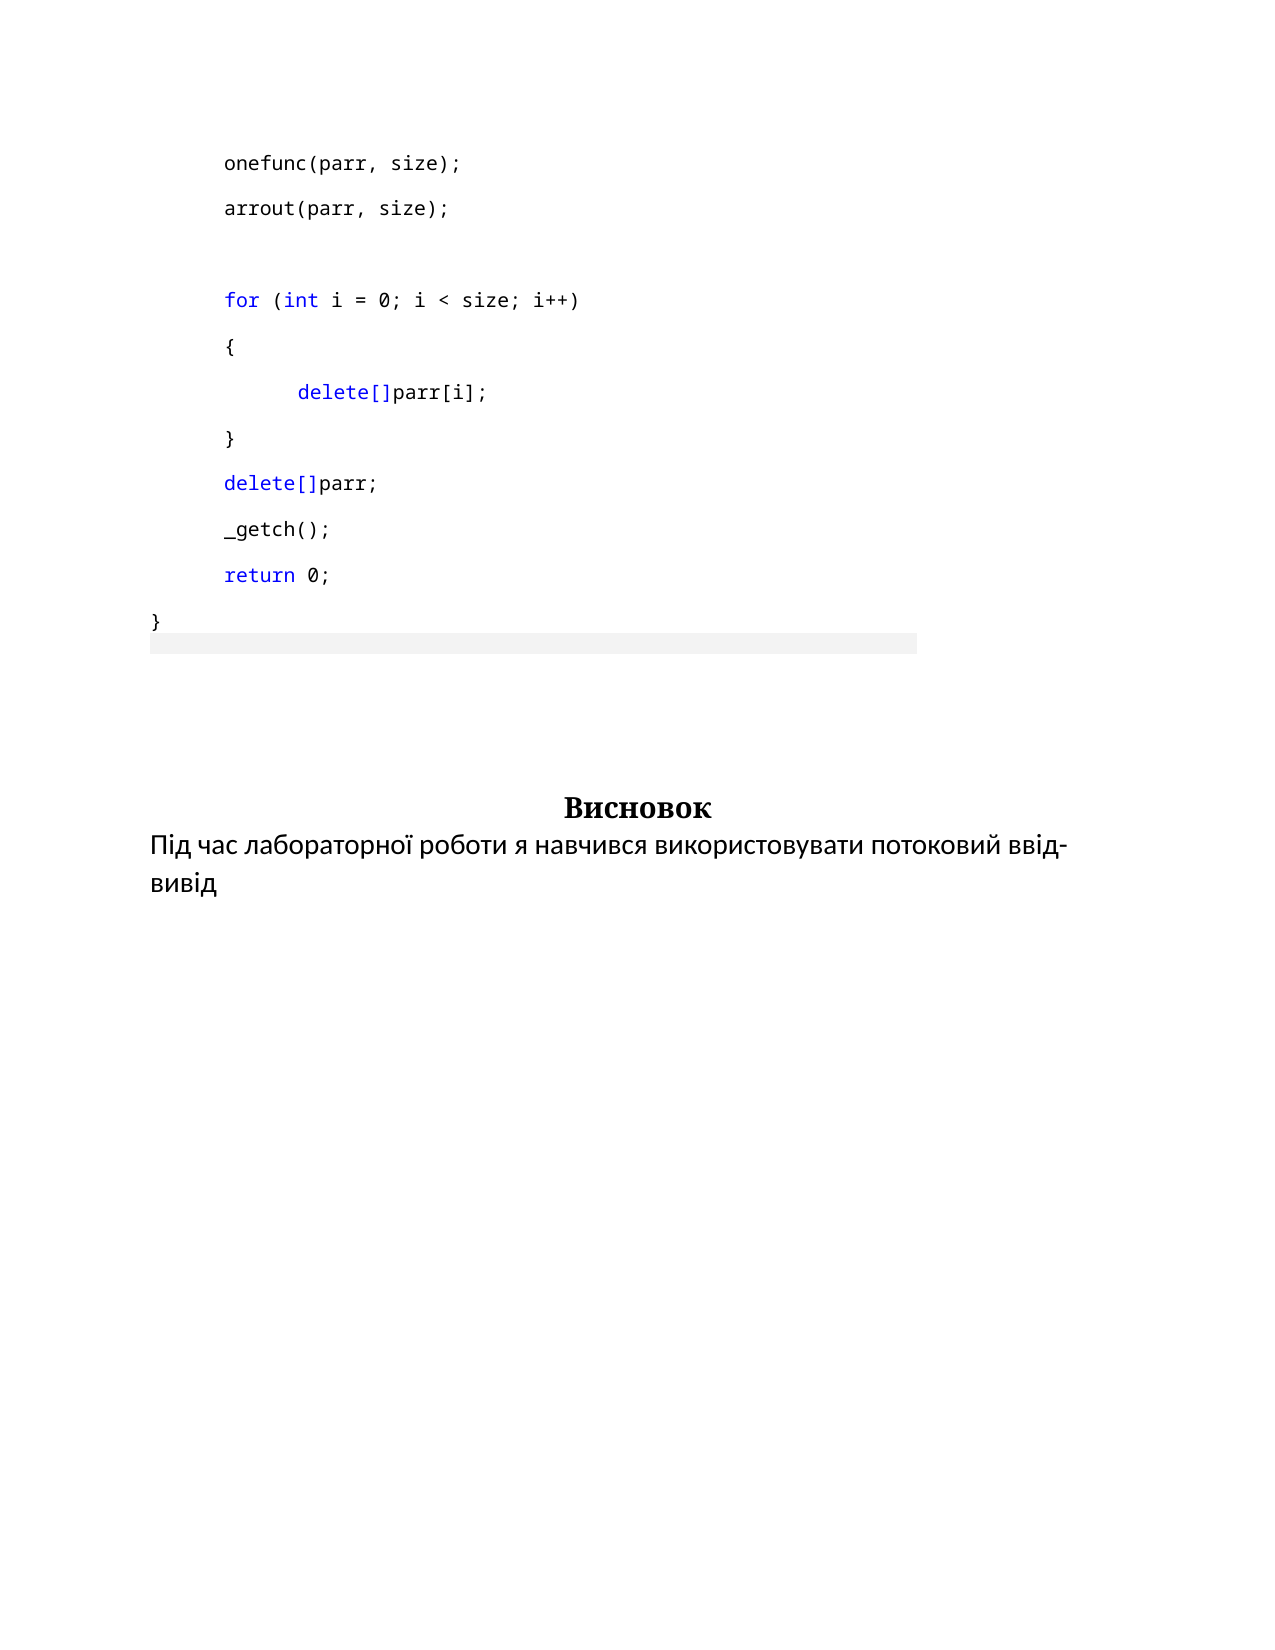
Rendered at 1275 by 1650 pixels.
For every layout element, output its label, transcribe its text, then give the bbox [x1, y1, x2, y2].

text return 0; [150, 562, 1125, 587]
text delete[]parr[i]; [150, 379, 1125, 404]
text Висновок [150, 796, 1125, 824]
text onefunc(parr, size); [150, 150, 1125, 175]
text delete[]parr; [150, 471, 1125, 496]
text Під час лабораторної роботи я навчився використовувати потоковий ввід-вивід [150, 824, 1125, 899]
text arrout(parr, size); [150, 196, 1125, 221]
text for (int i = 0; i < size; i++) [150, 287, 1125, 312]
text } [150, 608, 1125, 633]
text } [150, 425, 1125, 450]
text _getch(); [150, 517, 1125, 542]
text { [150, 333, 1125, 358]
